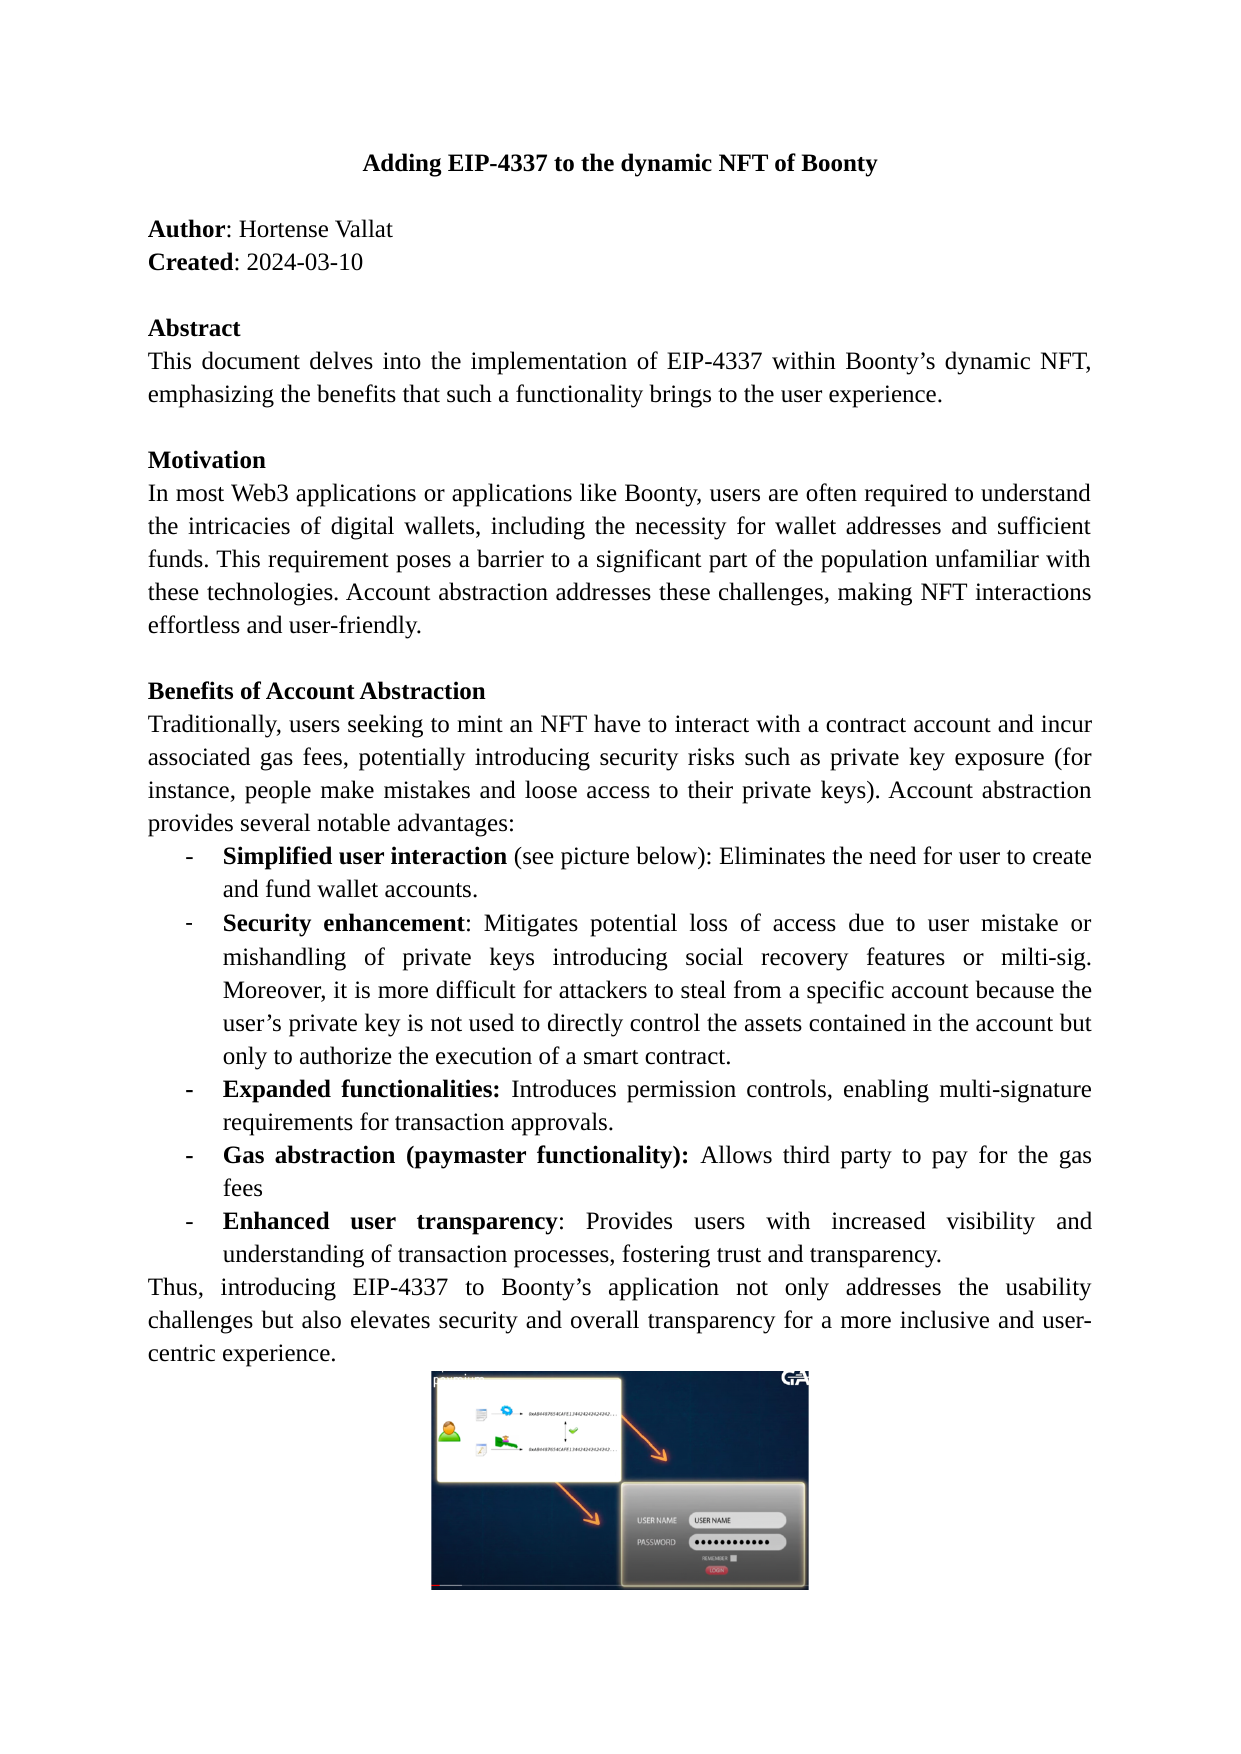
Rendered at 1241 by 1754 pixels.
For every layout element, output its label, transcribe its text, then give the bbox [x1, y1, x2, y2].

picture [431, 1371, 809, 1590]
text Motivation [148, 445, 1093, 473]
text Created: 2024-03-10 [148, 247, 1093, 275]
text Abstract [148, 313, 1093, 341]
list Gas abstraction (paymaster functionality): Allows third party to pay for the gas fees [185, 1140, 1093, 1202]
text Traditionally, users seeking to mint an NFT have to interact with a contract account and incur associated gas fees, potentially introducing security risks such as private key exposure (for instance, people make mistakes and loose access to their private keys). Account abstraction provides several notable advantages: [148, 709, 1093, 837]
text In most Web3 applications or applications like Boonty, users are often required to understand the intricacies of digital wallets, including the necessity for wallet addresses and sufficient funds. This requirement poses a barrier to a significant part of the population unfamiliar with these technologies. Account abstraction addresses these challenges, making NFT interactions effortless and user-friendly. [148, 478, 1093, 639]
text Author: Hortense Vallat [148, 214, 1093, 242]
text Benefits of Account Abstraction [148, 676, 1093, 705]
list Simplified user interaction (see picture below): Eliminates the need for user to create and fund wallet accounts. [185, 841, 1093, 903]
text Thus, introducing EIP-4337 to Boonty’s application not only addresses the usability challenges but also elevates security and overall transparency for a more inclusive and user-centric experience. [148, 1272, 1093, 1367]
text This document delves into the implementation of EIP-4337 within Boonty’s dynamic NFT, emphasizing the benefits that such a functionality brings to the user experience. [148, 346, 1093, 407]
list Security enhancement: Mitigates potential loss of access due to user mistake or mishandling of private keys introducing social recovery features or milti-sig. Moreover, it is more difficult for attackers to steal from a specific account because the user’s private key is not used to directly control the assets contained in the account but only to authorize the execution of a smart contract. [185, 907, 1093, 1070]
text Adding EIP-4337 to the dynamic NFT of Boonty [148, 148, 1093, 176]
list Expanded functionalities: Introduces permission controls, enabling multi-signature requirements for transaction approvals. [185, 1074, 1093, 1136]
list Enhanced user transparency: Provides users with increased visibility and understanding of transaction processes, fostering trust and transparency. [185, 1206, 1093, 1268]
